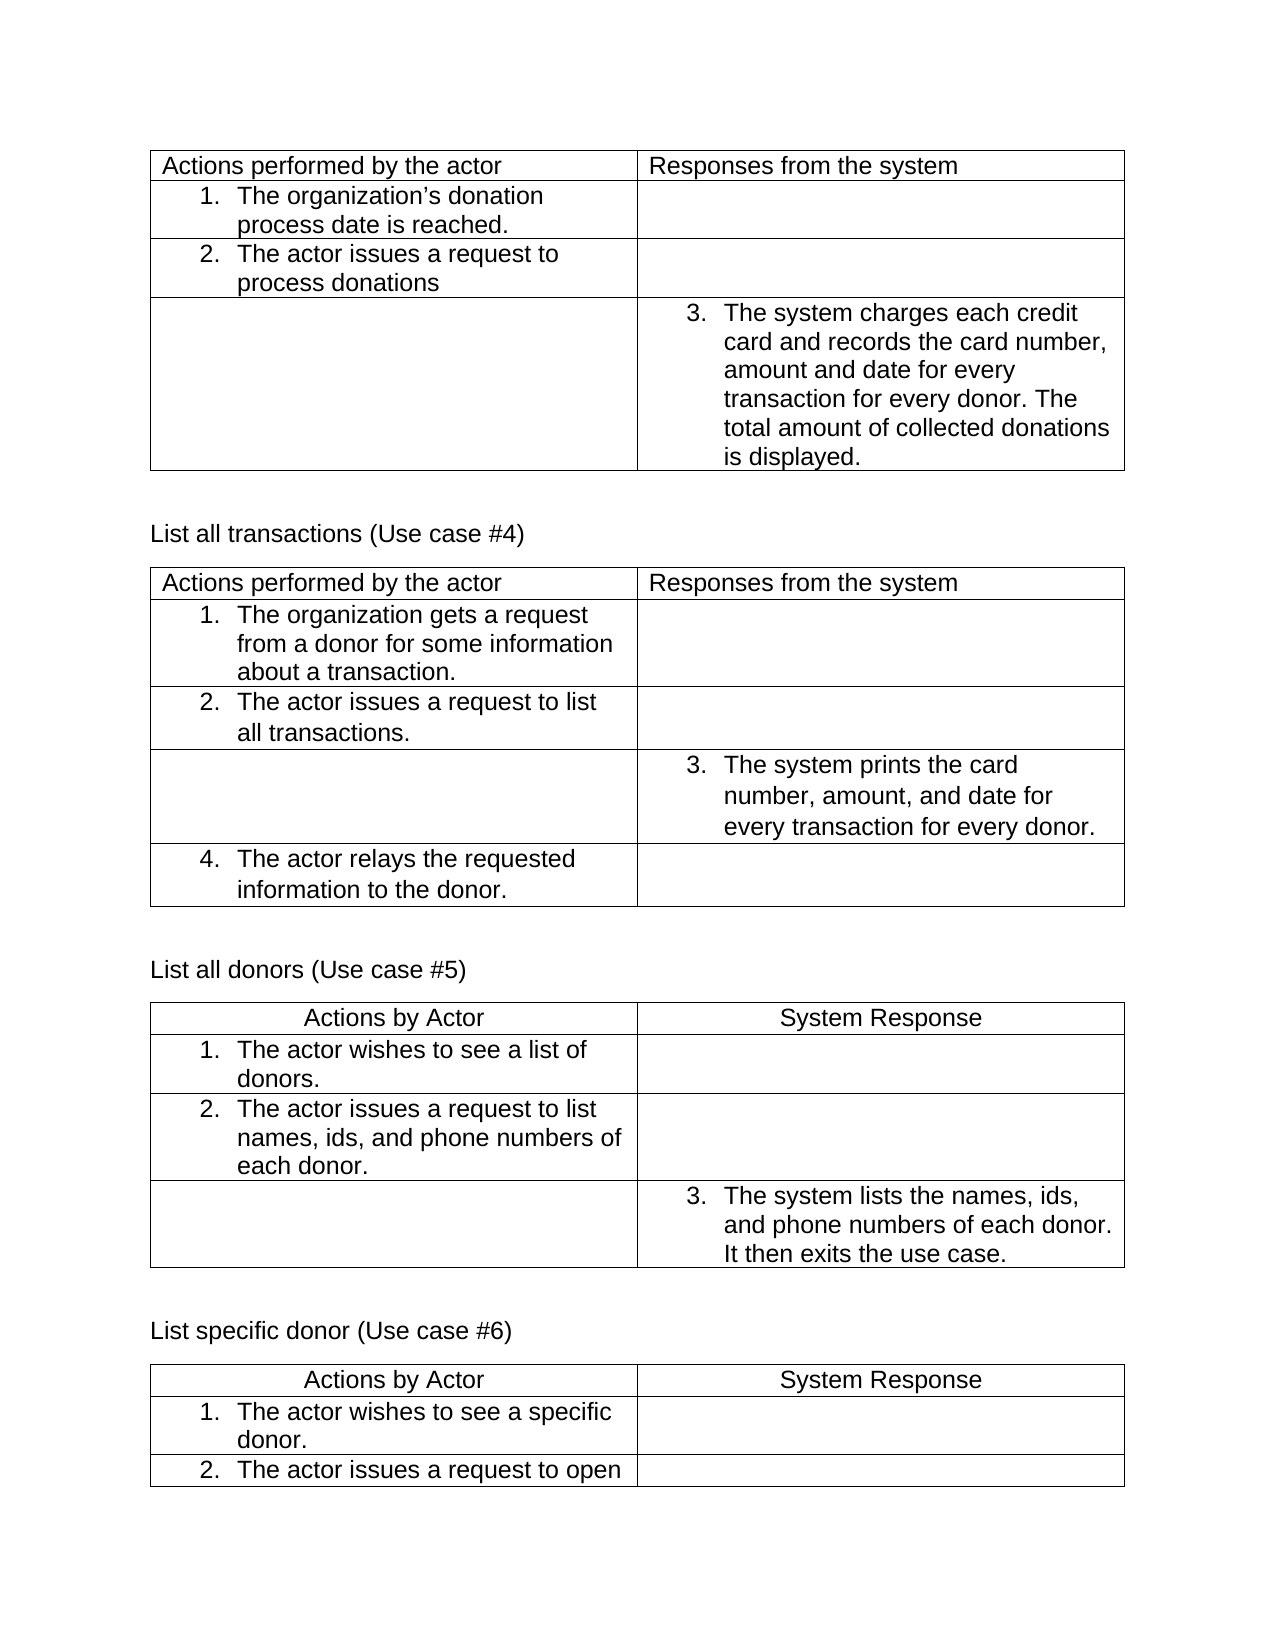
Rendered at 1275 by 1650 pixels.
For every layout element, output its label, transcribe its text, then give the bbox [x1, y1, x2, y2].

table_header Responses from the system [638, 151, 1124, 180]
table_cell [638, 181, 1124, 238]
text List all transactions (Use case #4) [150, 519, 1125, 548]
table_header Actions by Actor [151, 1365, 637, 1396]
table_cell The actor issues a request to list names, ids, and phone numbers of each donor. [151, 1094, 637, 1180]
table_cell The system prints the card number, amount, and date for every transaction for every donor. [638, 750, 1124, 843]
text List all donors (Use case #5) [150, 954, 1125, 983]
table_cell [638, 1455, 1124, 1486]
table_cell [638, 600, 1124, 686]
table_header Actions by Actor [151, 1003, 637, 1034]
table_cell The actor wishes to see a specific donor. [151, 1397, 637, 1454]
table_cell The actor issues a request to list all transactions. [151, 687, 637, 749]
table_header Responses from the system [638, 568, 1124, 599]
table_cell The system charges each credit card and records the card number, amount and date for every transaction for every donor. The total amount of collected donations is displayed. [638, 298, 1124, 470]
table_cell [638, 1397, 1124, 1454]
table_cell [638, 1035, 1124, 1093]
table_header System Response [638, 1365, 1124, 1396]
table_cell The organization gets a request from a donor for some information about a transaction. [151, 600, 637, 686]
table_cell The actor relays the requested information to the donor. [151, 844, 637, 906]
table_cell [638, 239, 1124, 297]
table_header System Response [638, 1003, 1124, 1034]
table_cell [638, 687, 1124, 749]
table_cell The actor issues a request to process donations [151, 239, 637, 297]
table_header Actions performed by the actor [151, 151, 637, 180]
table_cell The system lists the names, ids, and phone numbers of each donor. It then exits the use case. [638, 1181, 1124, 1267]
table_cell The actor wishes to see a list of donors. [151, 1035, 637, 1093]
table_cell The organization’s donation process date is reached. [151, 181, 637, 238]
table_cell [151, 298, 637, 470]
table_cell [638, 844, 1124, 906]
text List specific donor (Use case #6) [150, 1316, 1125, 1345]
table_cell [151, 750, 637, 843]
table_header Actions performed by the actor [151, 568, 637, 599]
table_cell [638, 1094, 1124, 1180]
table_cell [151, 1181, 637, 1267]
table_cell The actor issues a request to open a search window for donors. [151, 1455, 637, 1486]
